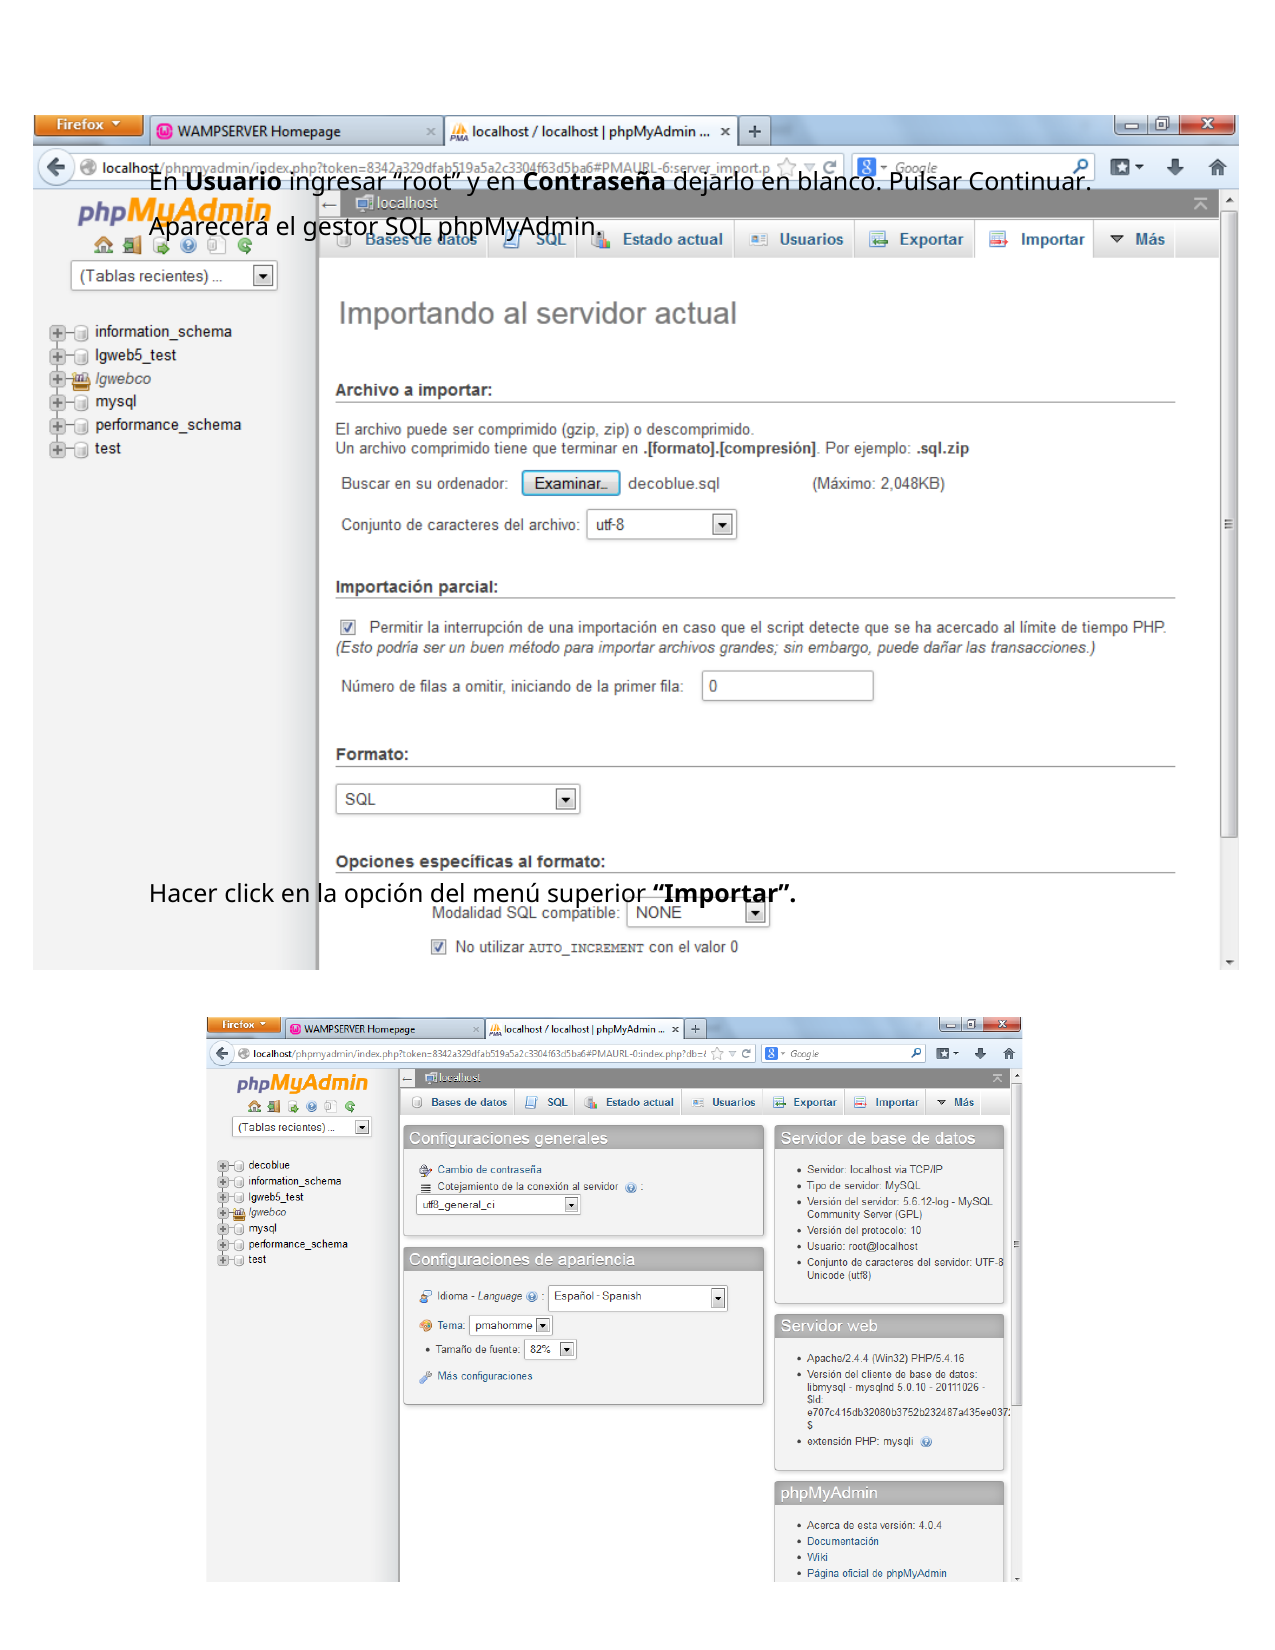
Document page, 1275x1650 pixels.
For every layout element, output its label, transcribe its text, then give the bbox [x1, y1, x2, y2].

text Aparecerá el gestor SQL phpMyAdmin. [75, 208, 1200, 242]
text En Usuario ingresar “root” y en Contraseña dejarlo en blanco. Pulsar Continuar. [75, 164, 1200, 198]
picture [33, 115, 1239, 970]
picture [206, 1017, 1023, 1582]
text Hacer click en la opción del menú superior “Importar”. [75, 876, 1200, 910]
